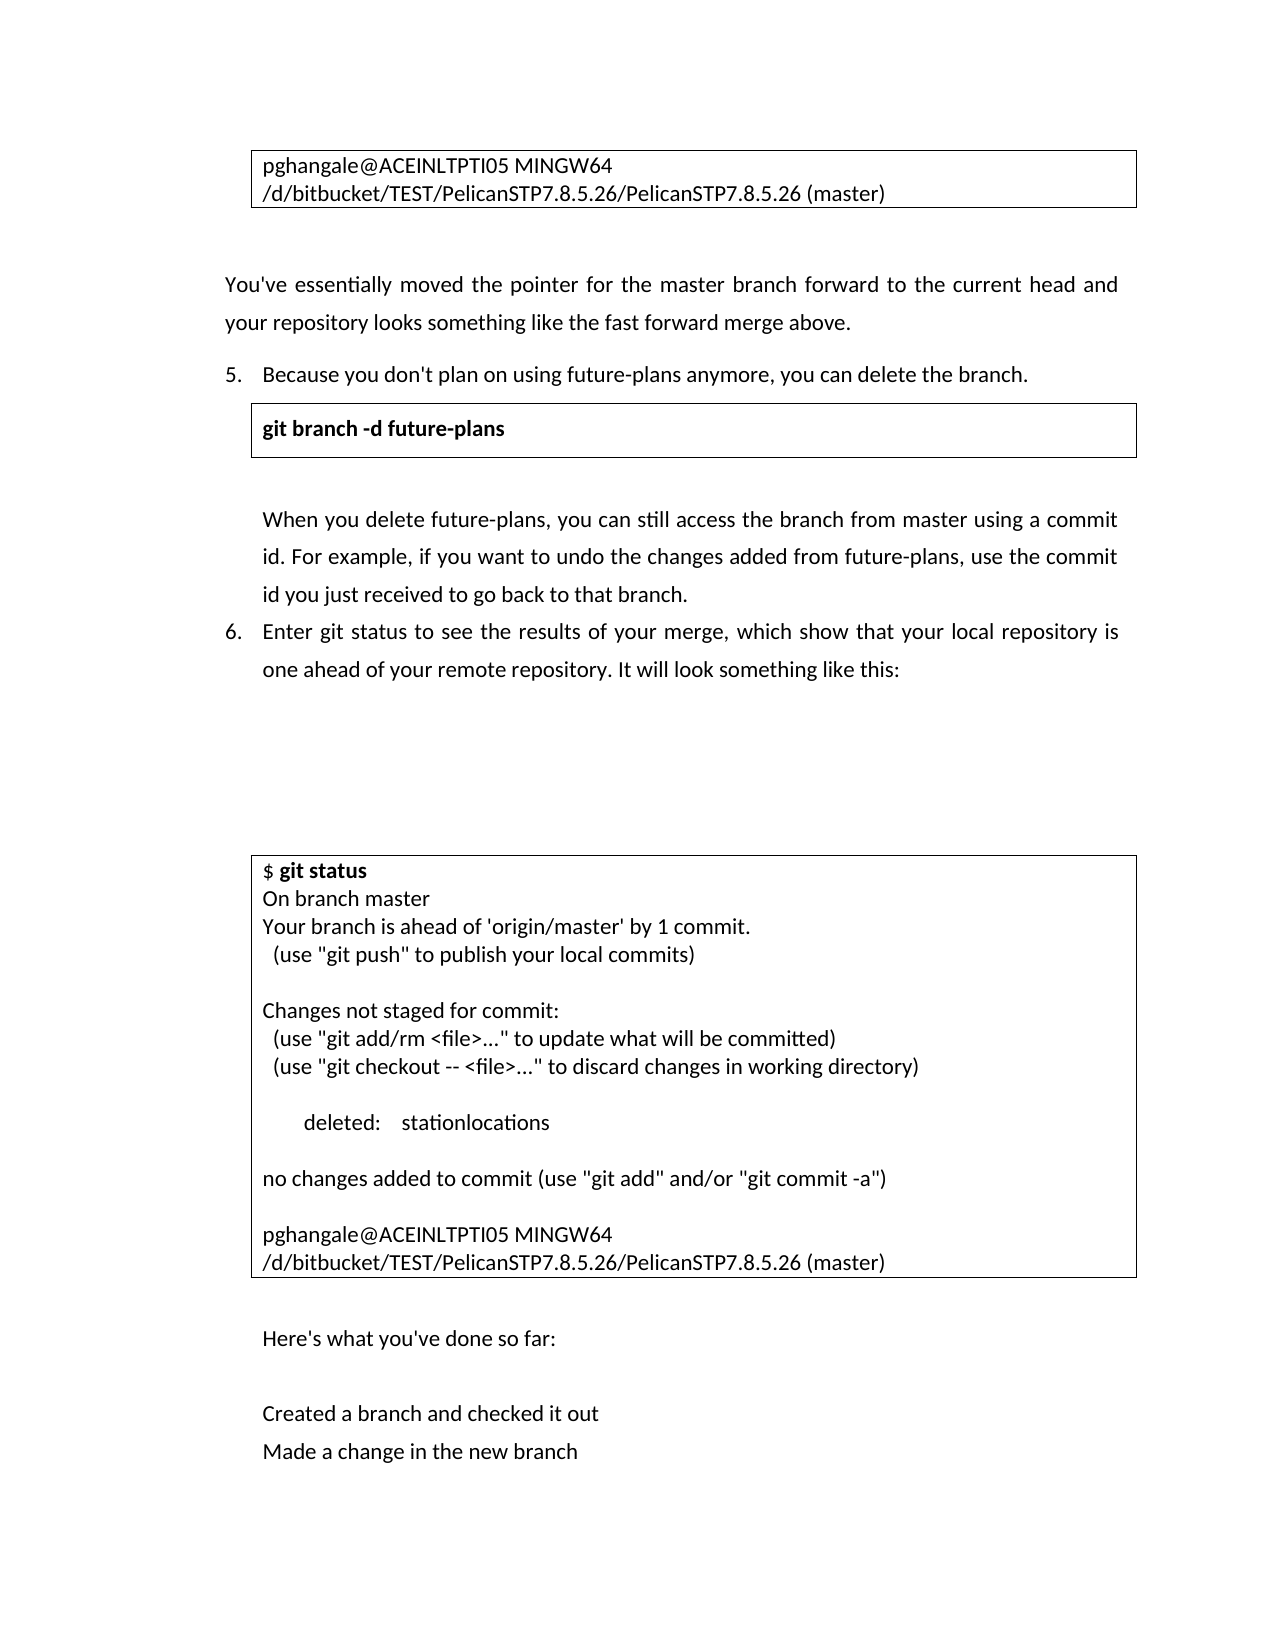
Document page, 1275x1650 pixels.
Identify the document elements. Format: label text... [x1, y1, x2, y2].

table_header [252, 151, 1136, 207]
list Because you don't plan on using future-plans anymore, you can delete the branch. [225, 351, 1120, 388]
text You've essentially moved the pointer for the master branch forward to the current head and your repository looks something like the fast forward merge above. [225, 261, 1120, 336]
table_header git branch -d future-plans [252, 404, 1136, 457]
list When you delete future-plans, you can still access the branch from master using a commit id. For example, if you want to undo the changes added from future-plans, use the commit id you just received to go back to that branch. [262, 495, 1120, 608]
list Here's what you've done so far: [262, 1315, 1120, 1353]
list Created a branch and checked it out [262, 1390, 1120, 1428]
table_header $ git status On branch master Your branch is ahead of 'origin/master' by 1 commit. (use "git push" to publish your local commits) Changes not staged for commit: (use "git add/rm <file>..." to update what will be committed) (use "git checkout -- <file>..." to discard changes in working directory) deleted: stationlocations no changes added to commit (use "git add" and/or "git commit -a") pghangale@ACEINLTPTI05 MINGW64 /d/bitbucket/TEST/PelicanSTP7.8.5.26/PelicanSTP7.8.5.26 (master) [252, 856, 1136, 1277]
list Enter git status to see the results of your merge, which show that your local repository is one ahead of your remote repository. It will look something like this: [225, 608, 1120, 683]
list Made a change in the new branch [262, 1428, 1120, 1465]
